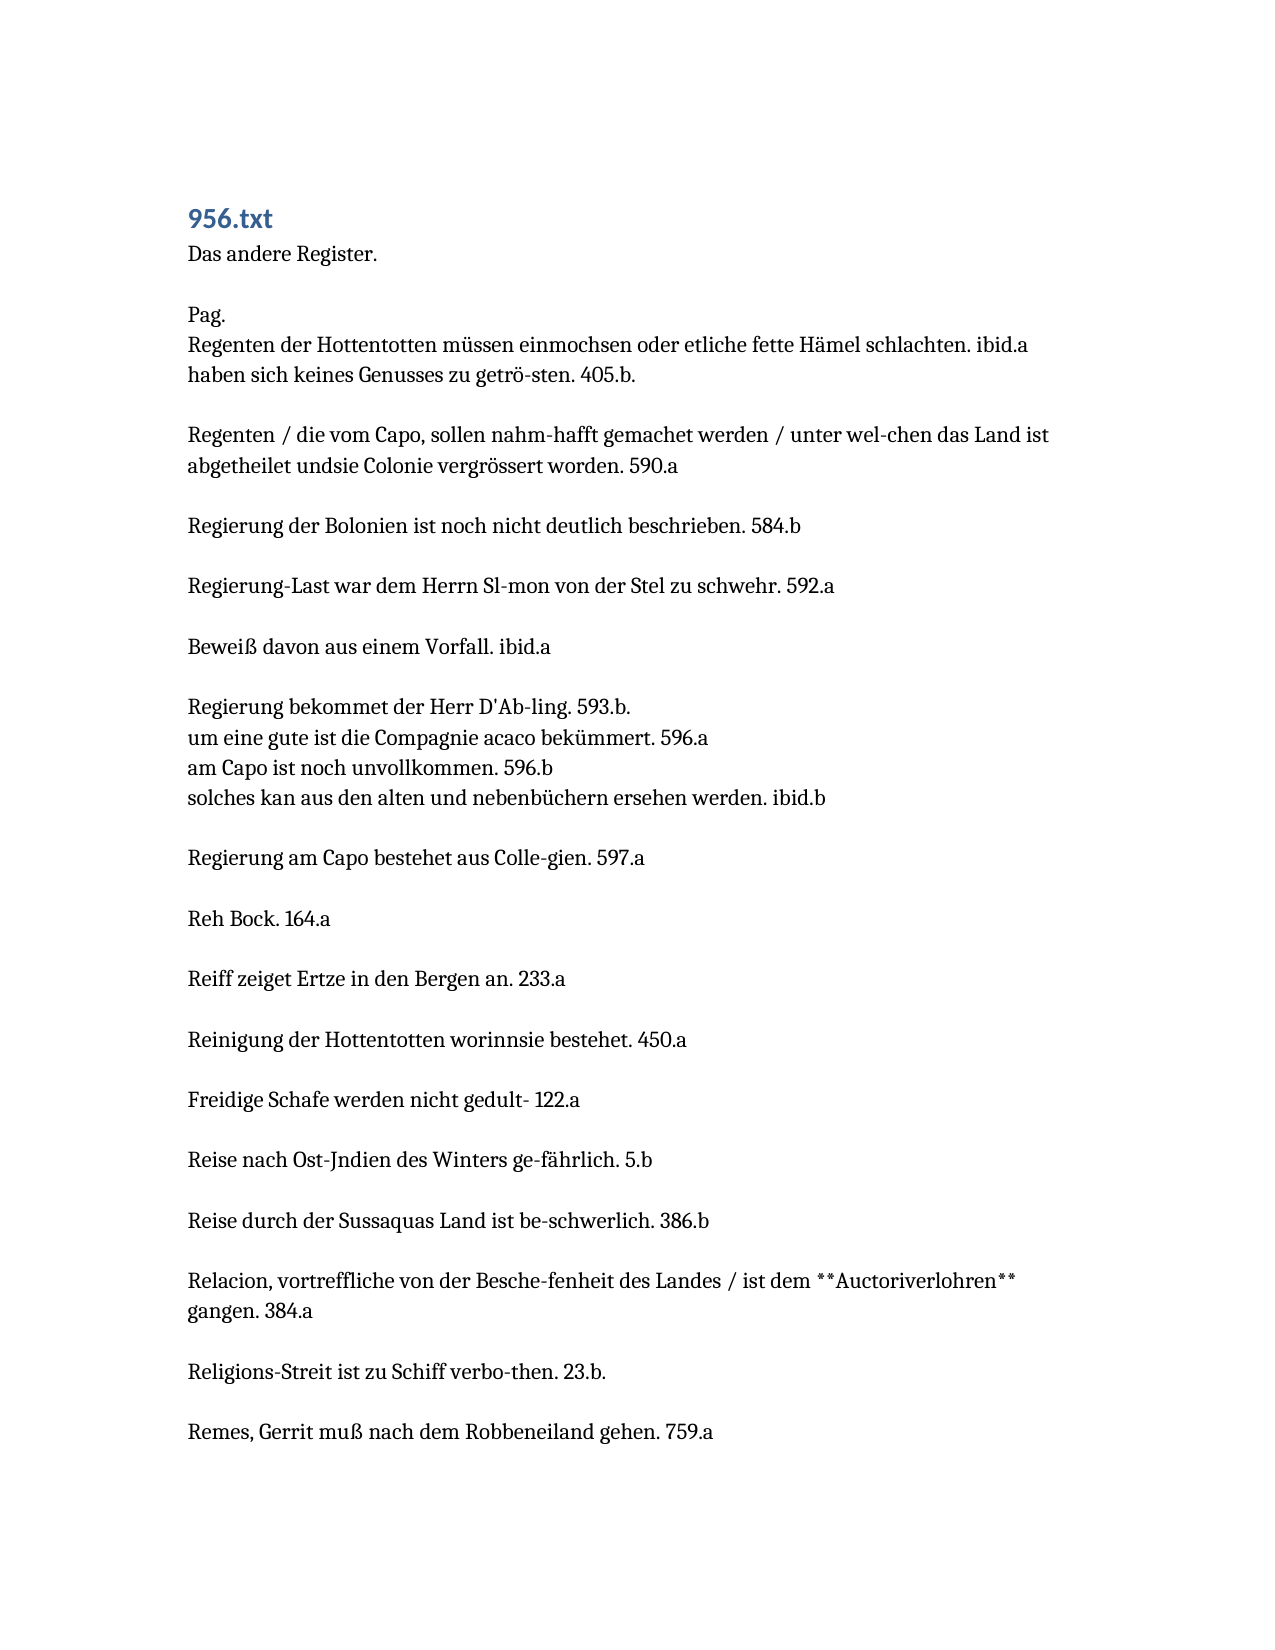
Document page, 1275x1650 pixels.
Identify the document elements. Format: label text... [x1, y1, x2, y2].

subtitle 956.txt [187, 200, 1087, 236]
